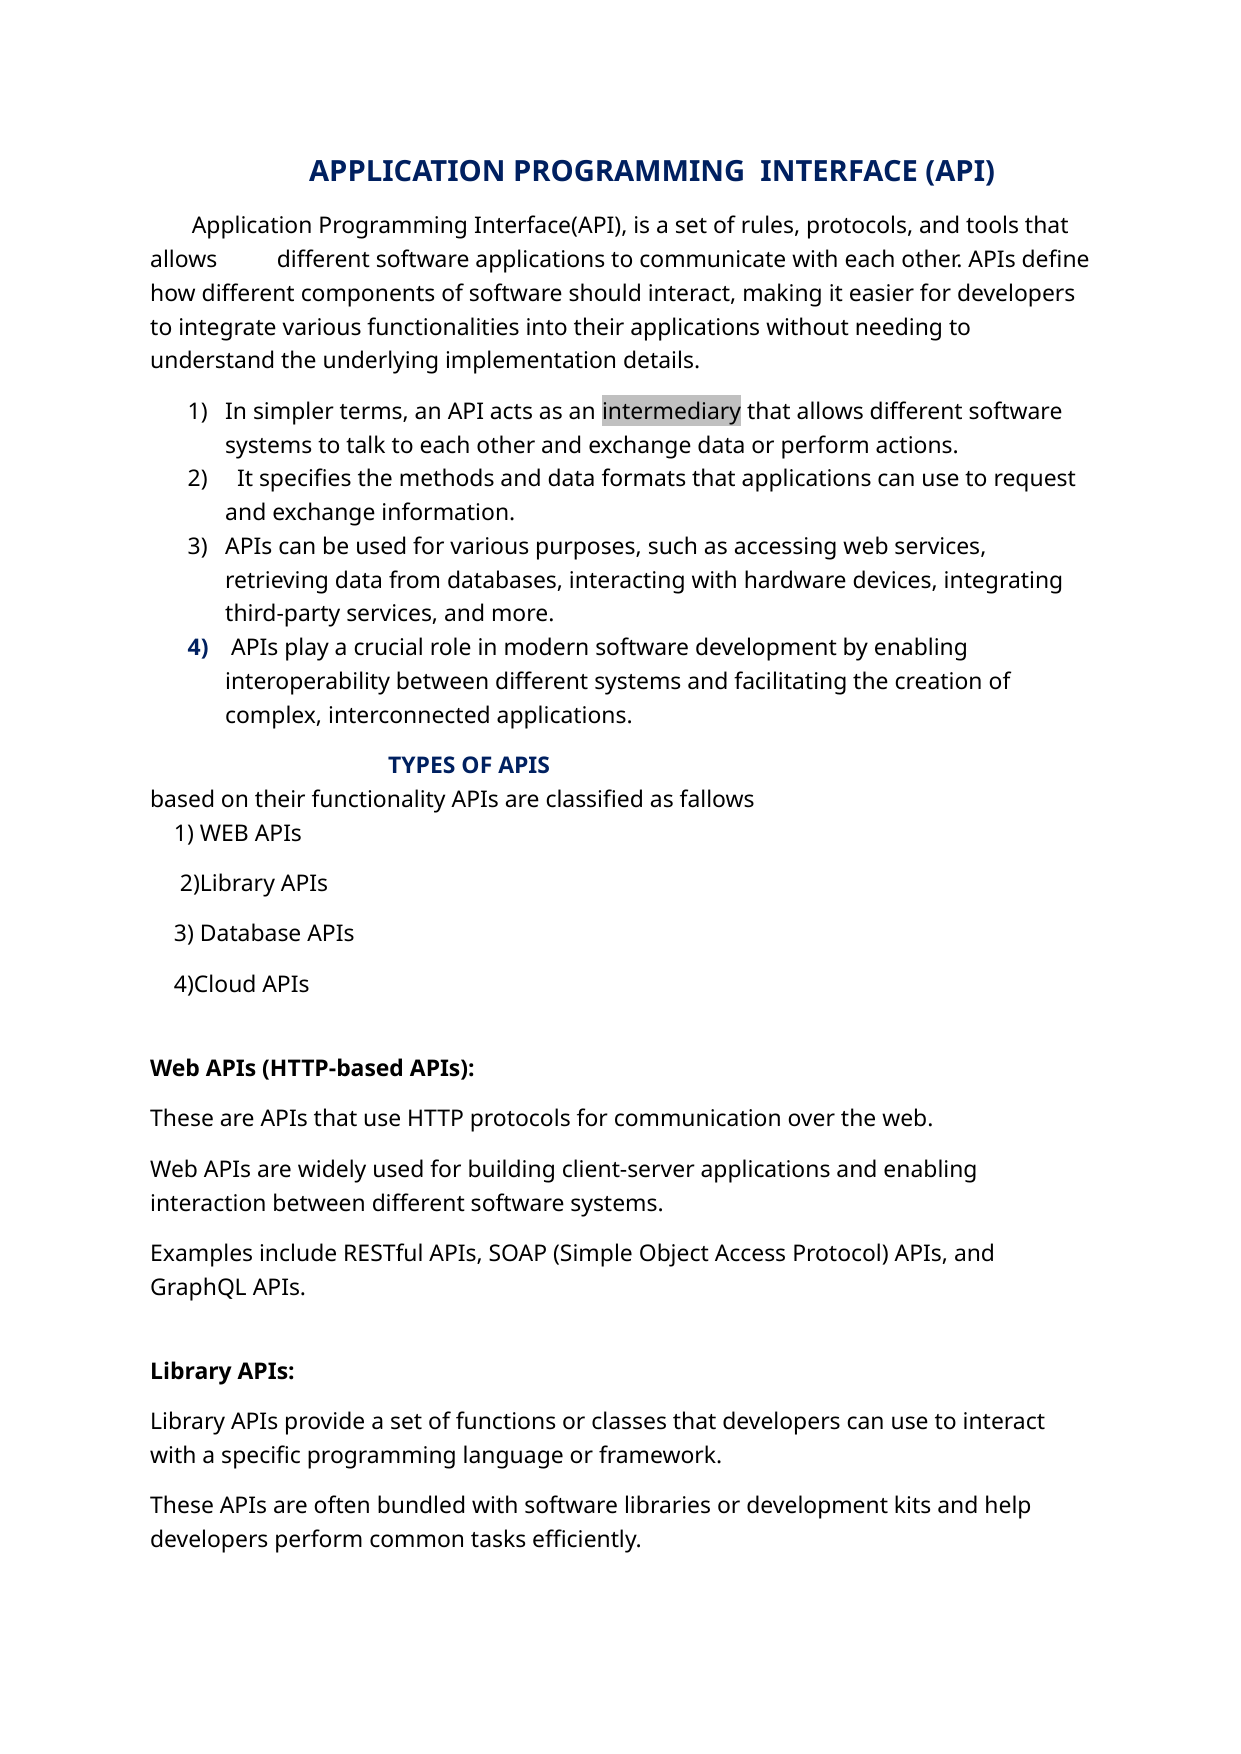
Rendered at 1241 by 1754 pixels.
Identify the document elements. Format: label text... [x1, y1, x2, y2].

text These are APIs that use HTTP protocols for communication over the web. [150, 1102, 1090, 1134]
text 2)Library APIs [150, 867, 1090, 898]
list APIs play a crucial role in modern software development by enabling interoperability between different systems and facilitating the creation of complex, interconnected applications. [187, 631, 1090, 730]
text TYPES OF APIS based on their functionality APIs are classified as fallows 1) WEB APIs [150, 749, 1090, 848]
text Library APIs: [150, 1355, 1090, 1386]
text Application Programming Interface(API), is a set of rules, protocols, and tools that allows different software applications to communicate with each other. APIs define how different components of software should interact, making it easier for developers to integrate various functionalities into their applications without needing to understand the underlying implementation details. [150, 209, 1090, 376]
text These APIs are often bundled with software libraries or development kits and help developers perform common tasks efficiently. [150, 1489, 1090, 1554]
text 4)Cloud APIs [150, 968, 1090, 1033]
text Web APIs (HTTP-based APIs): [150, 1052, 1090, 1083]
text Examples include RESTful APIs, SOAP (Simple Object Access Protocol) APIs, and GraphQL APIs. [150, 1237, 1090, 1336]
text APPLICATION PROGRAMMING INTERFACE (API) [150, 150, 1090, 190]
text Web APIs are widely used for building client-server applications and enabling interaction between different software systems. [150, 1153, 1090, 1218]
list APIs can be used for various purposes, such as accessing web services, retrieving data from databases, interacting with hardware devices, integrating third-party services, and more. [187, 530, 1090, 629]
text 3) Database APIs [150, 917, 1090, 949]
text Library APIs provide a set of functions or classes that developers can use to interact with a specific programming language or framework. [150, 1405, 1090, 1470]
list It specifies the methods and data formats that applications can use to request and exchange information. [187, 462, 1090, 527]
list In simpler terms, an API acts as an intermediary that allows different software systems to talk to each other and exchange data or perform actions. [187, 395, 1090, 460]
